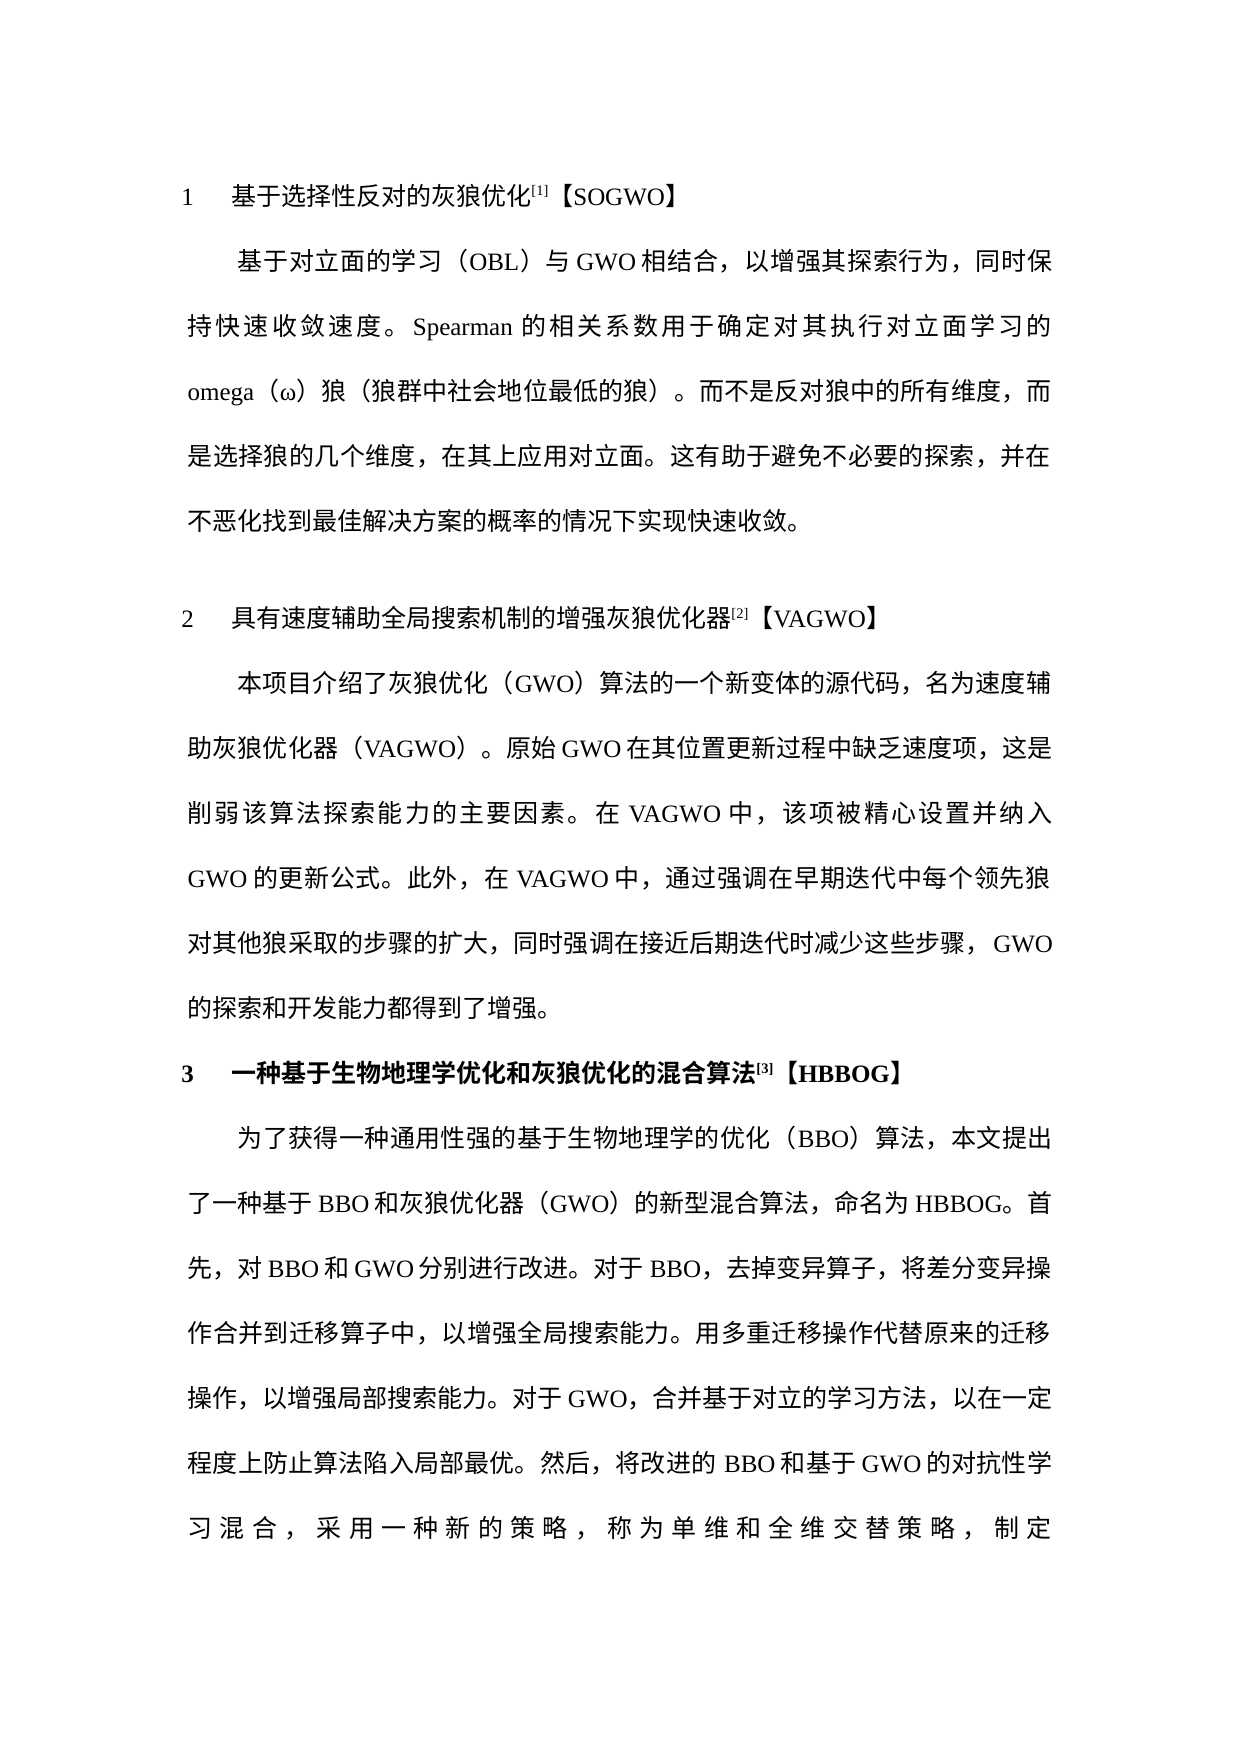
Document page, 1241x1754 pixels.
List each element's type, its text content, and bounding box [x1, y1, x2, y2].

text 基于对立面的学习（OBL）与GWO相结合，以增强其探索行为，同时保持快速收敛速度。Spearman的相关系数用于确定对其执行对立面学习的omega（ω）狼（狼群中社会地位最低的狼）。而不是反对狼中的所有维度，而是选择狼的几个维度，在其上应用对立面。这有助于避免不必要的探索，并在不恶化找到最佳解决方案的概率的情况下实现快速收敛。 [187, 227, 1053, 552]
list 具有速度辅助全局搜索机制的增强灰狼优化器[2]【VAGWO】 [187, 584, 1053, 649]
text 本项目介绍了灰狼优化（GWO）算法的一个新变体的源代码，名为速度辅助灰狼优化器（VAGWO）。原始GWO在其位置更新过程中缺乏速度项，这是削弱该算法探索能力的主要因素。在VAGWO中，该项被精心设置并纳入GWO的更新公式。此外，在VAGWO中，通过强调在早期迭代中每个领先狼对其他狼采取的步骤的扩大，同时强调在接近后期迭代时减少这些步骤，GWO的探索和开发能力都得到了增强。 [187, 649, 1053, 1039]
list 基于选择性反对的灰狼优化[1]【SOGWO】 [187, 162, 1053, 227]
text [187, 1104, 1053, 1559]
list 一种基于生物地理学优化和灰狼优化的混合算法[3]【HBBOG】 [187, 1039, 1053, 1104]
